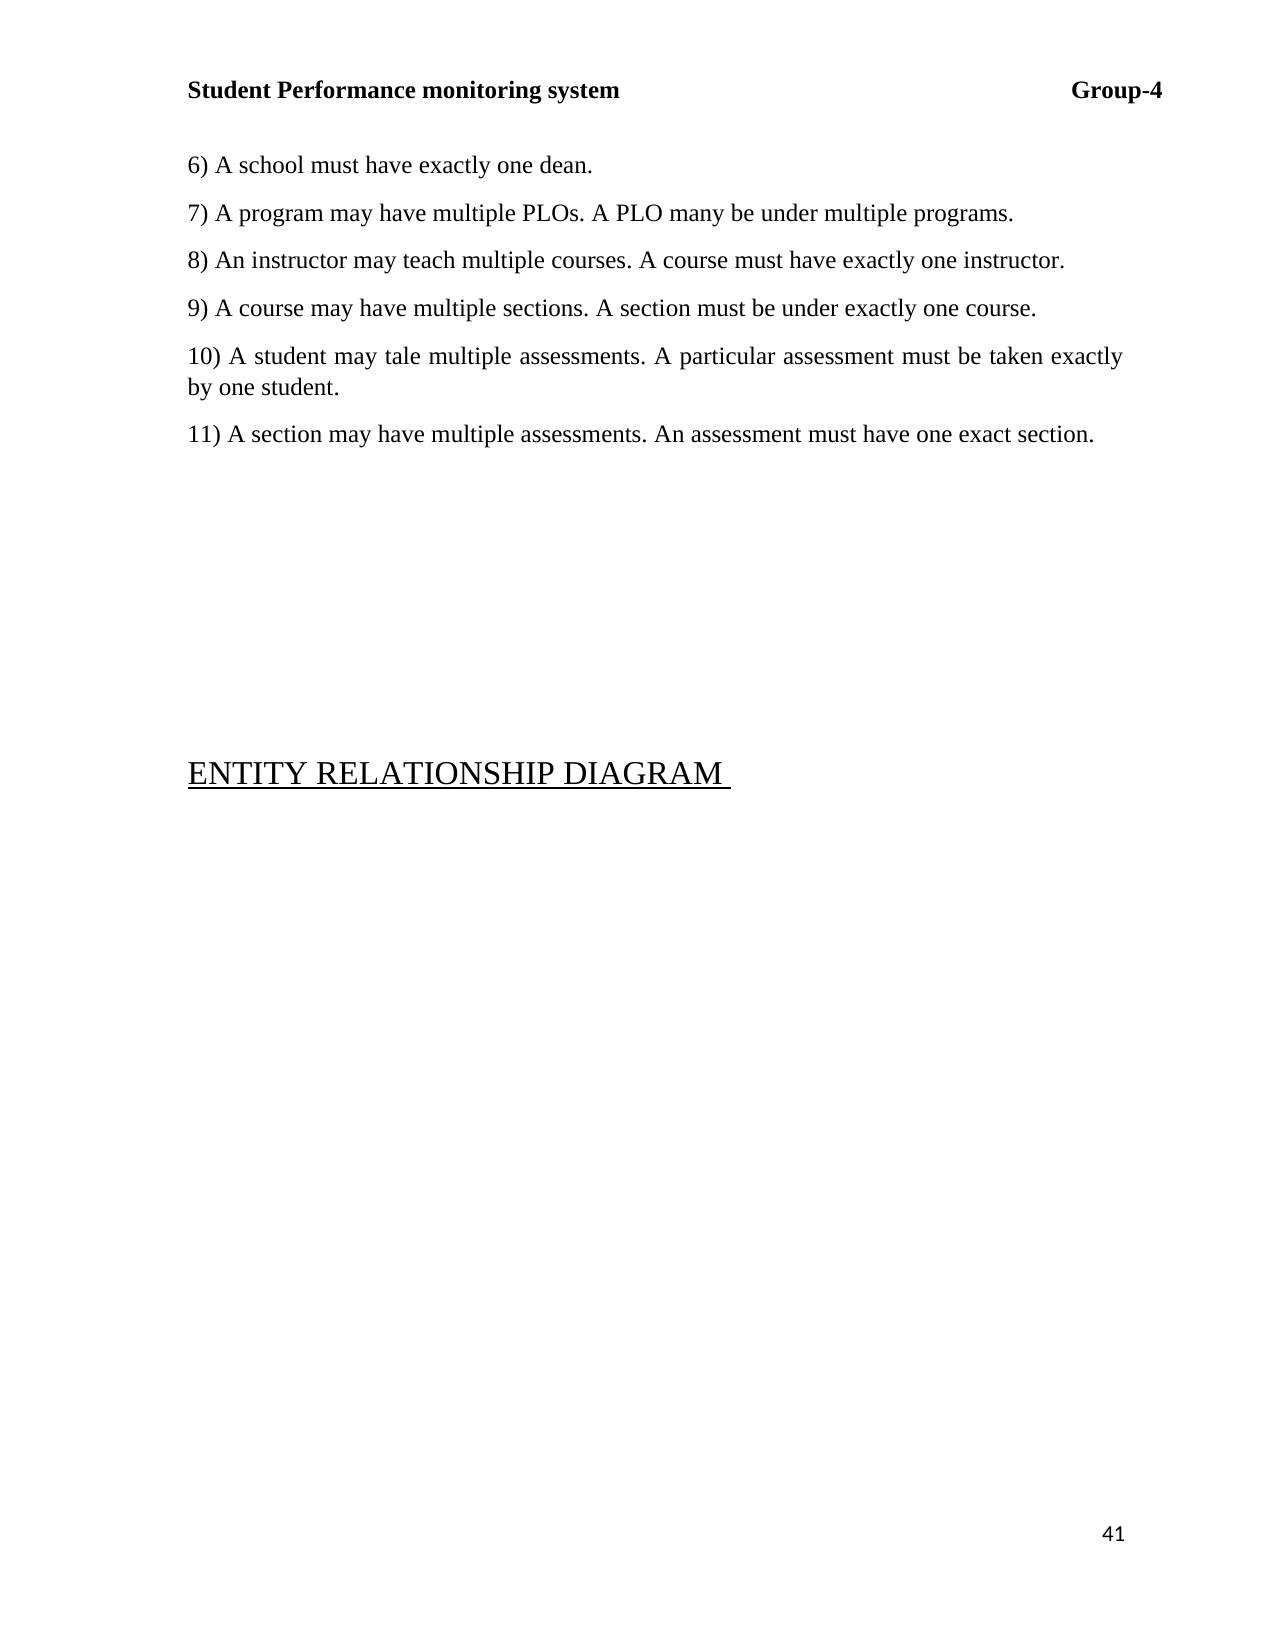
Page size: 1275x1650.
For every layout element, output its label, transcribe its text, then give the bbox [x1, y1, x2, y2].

text 7) A program may have multiple PLOs. A PLO many be under multiple programs. [187, 198, 1125, 226]
text 9) A course may have multiple sections. A section must be under exactly one course. [187, 293, 1125, 322]
text 10) A student may tale multiple assessments. A particular assessment must be taken exactly by one student. [187, 341, 1125, 401]
text 8) An instructor may teach multiple courses. A course must have exactly one instructor. [187, 245, 1125, 274]
text 11) A section may have multiple assessments. An assessment must have one exact section. [187, 419, 1125, 448]
text 6) A school must have exactly one dean. [187, 150, 1125, 179]
text ENTITY RELATIONSHIP DIAGRAM [187, 753, 1125, 792]
